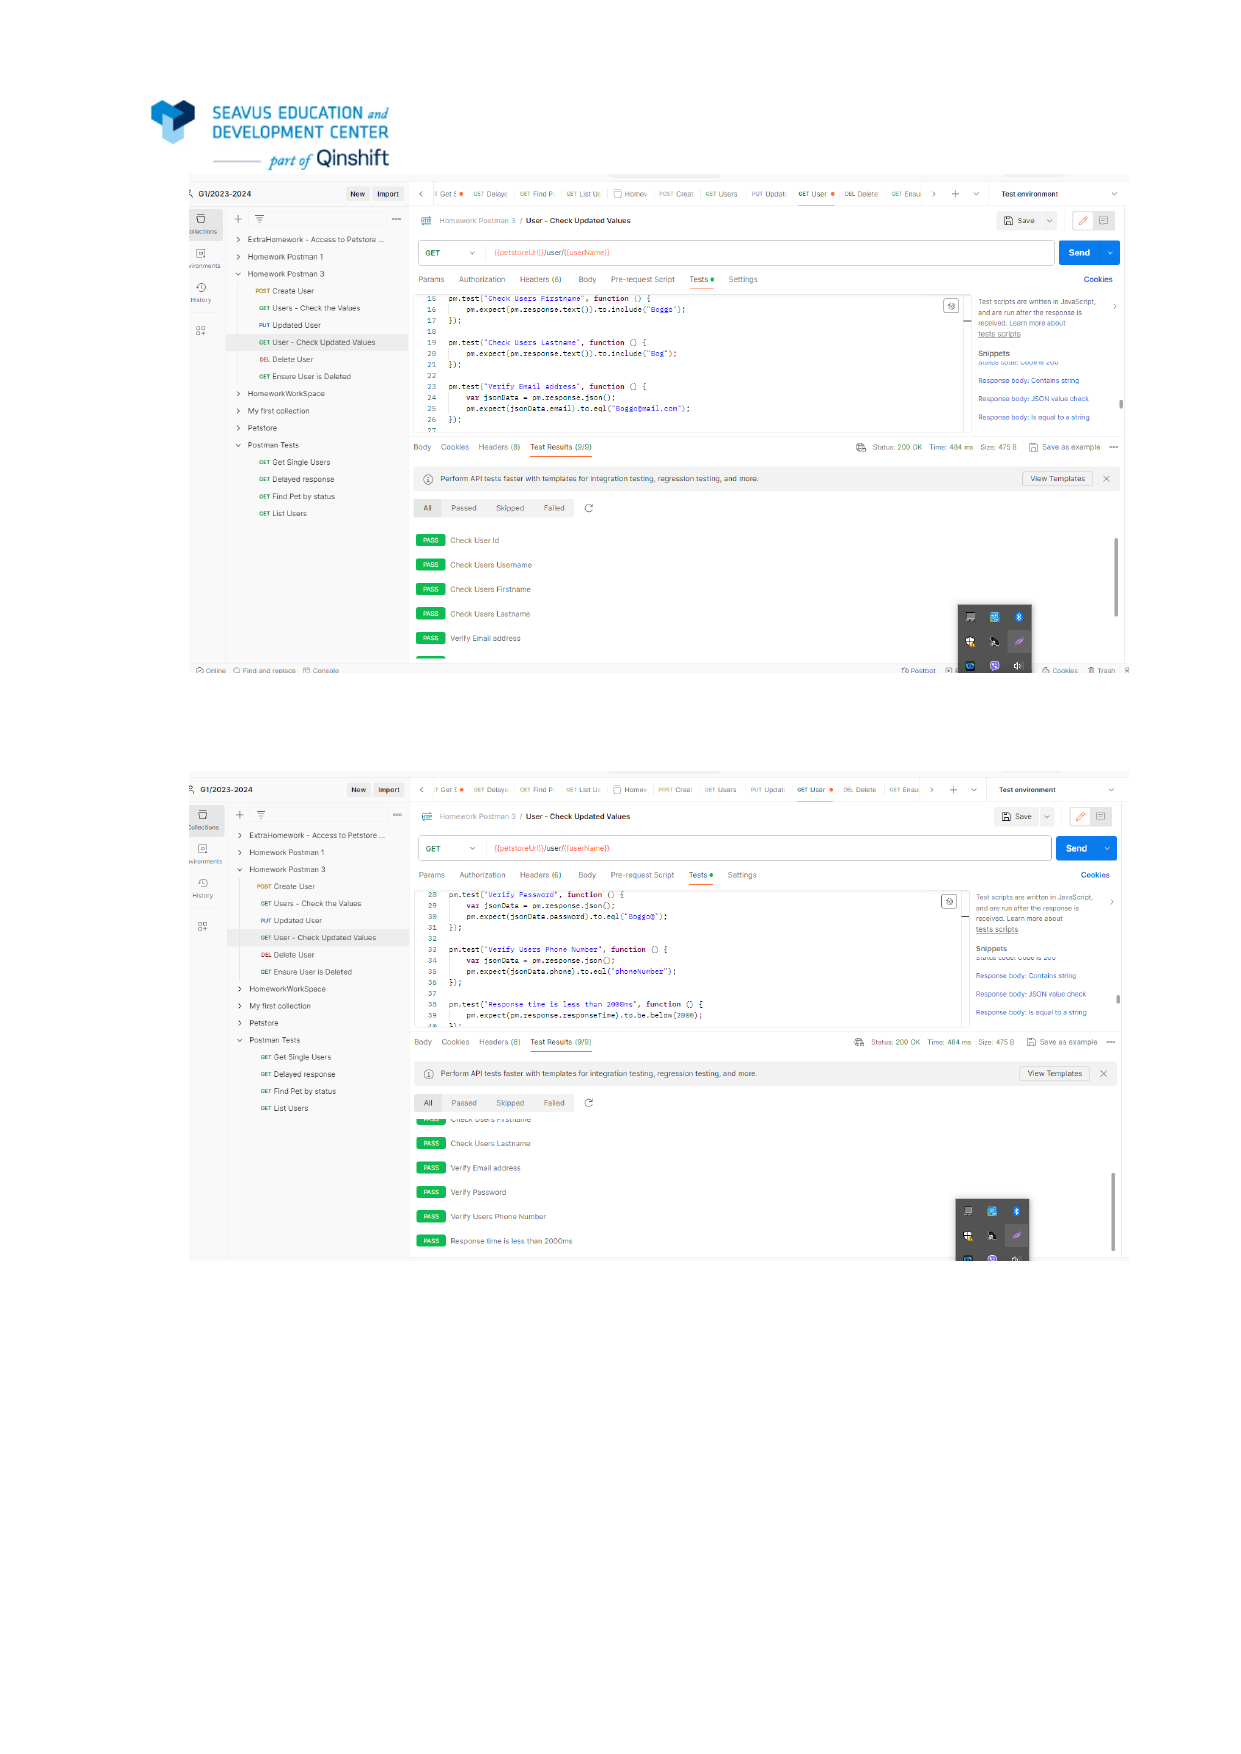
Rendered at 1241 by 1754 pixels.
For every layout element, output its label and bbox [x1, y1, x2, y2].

picture [189, 771, 1130, 1261]
picture [150, 75, 1130, 673]
